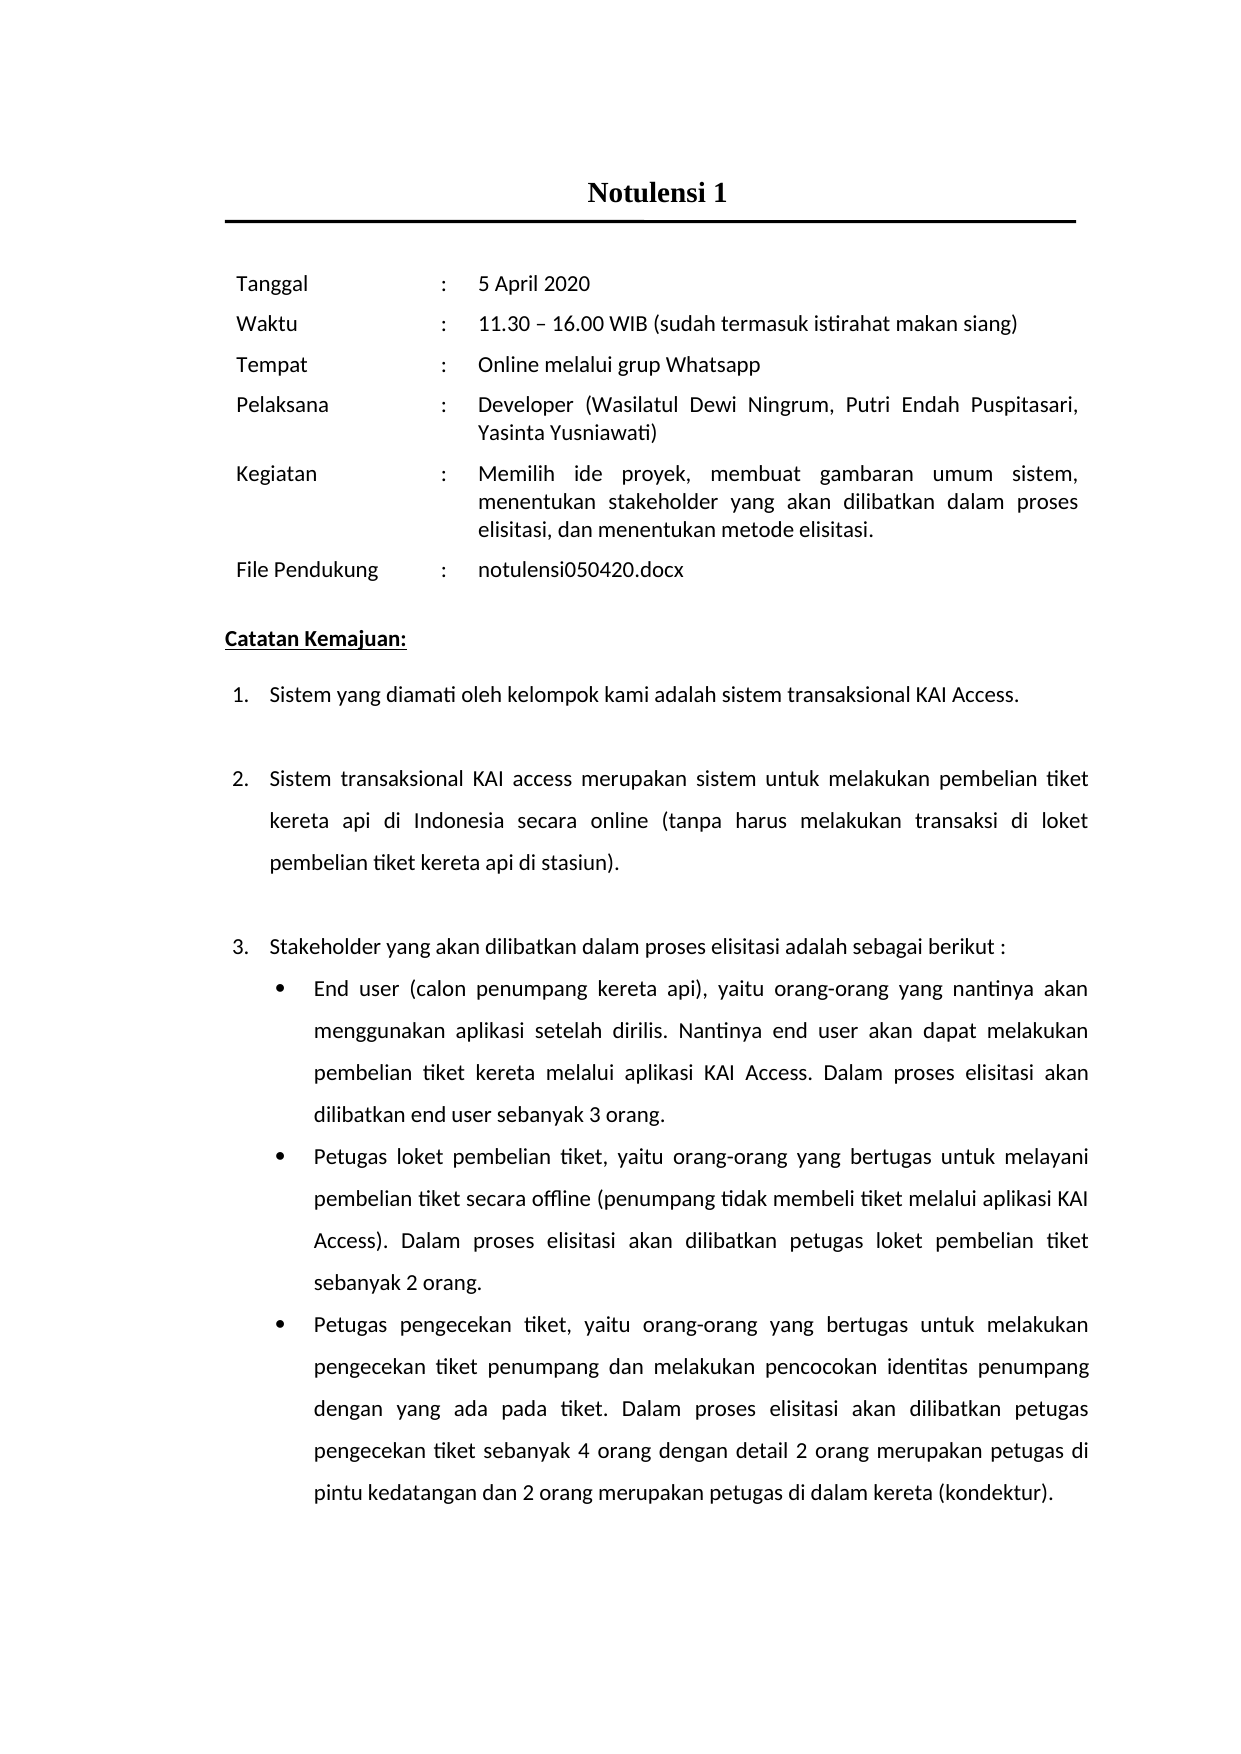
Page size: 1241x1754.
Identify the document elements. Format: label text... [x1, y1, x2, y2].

table_cell : [429, 390, 467, 459]
table_header 5 April 2020 [467, 269, 1090, 309]
list Sistem yang diamati oleh kelompok kami adalah sistem transaksional KAI Access. [232, 681, 1090, 709]
list Petugas pengecekan tiket, yaitu orang-orang yang bertugas untuk melakukan pengecekan tiket penumpang dan melakukan pencocokan identitas penumpang dengan yang ada pada tiket. Dalam proses elisitasi akan dilibatkan petugas pengecekan tiket sebanyak 4 orang dengan detail 2 orang merupakan petugas di pintu kedatangan dan 2 orang merupakan petugas di dalam kereta (kondektur). [276, 1310, 1090, 1506]
table_header : [429, 269, 467, 309]
subtitle Notulensi 1 [225, 175, 1090, 208]
list End user (calon penumpang kereta api), yaitu orang-orang yang nantinya akan menggunakan aplikasi setelah dirilis. Nantinya end user akan dapat melakukan pembelian tiket kereta melalui aplikasi KAI Access. Dalam proses elisitasi akan dilibatkan end user sebanyak 3 orang. [276, 974, 1090, 1128]
text Catatan Kemajuan: [225, 624, 1090, 653]
table_cell 11.30 – 16.00 WIB (sudah termasuk istirahat makan siang) [467, 309, 1090, 350]
list Petugas loket pembelian tiket, yaitu orang-orang yang bertugas untuk melayani pembelian tiket secara offline (penumpang tidak membeli tiket melalui aplikasi KAI Access). Dalam proses elisitasi akan dilibatkan petugas loket pembelian tiket sebanyak 2 orang. [276, 1142, 1090, 1296]
table_cell File Pendukung [225, 555, 429, 596]
table_cell notulensi050420.docx [467, 555, 1090, 596]
table_cell Waktu [225, 309, 429, 350]
table_cell Developer (Wasilatul Dewi Ningrum, Putri Endah Puspitasari, Yasinta Yusniawati) [467, 390, 1090, 459]
table_cell Pelaksana [225, 390, 429, 459]
list Sistem transaksional KAI access merupakan sistem untuk melakukan pembelian tiket kereta api di Indonesia secara online (tanpa harus melakukan transaksi di loket pembelian tiket kereta api di stasiun). [232, 764, 1090, 877]
table_cell : [429, 309, 467, 350]
table_cell Memilih ide proyek, membuat gambaran umum sistem, menentukan stakeholder yang akan dilibatkan dalam proses elisitasi, dan menentukan metode elisitasi. [467, 459, 1090, 555]
list Stakeholder yang akan dilibatkan dalam proses elisitasi adalah sebagai berikut : [232, 932, 1090, 961]
table_cell Kegiatan [225, 459, 429, 555]
table_cell : [429, 350, 467, 390]
table_cell : [429, 459, 467, 555]
table_cell : [429, 555, 467, 596]
table_cell Tempat [225, 350, 429, 390]
table_header Tanggal [225, 269, 429, 309]
table_cell Online melalui grup Whatsapp [467, 350, 1090, 390]
